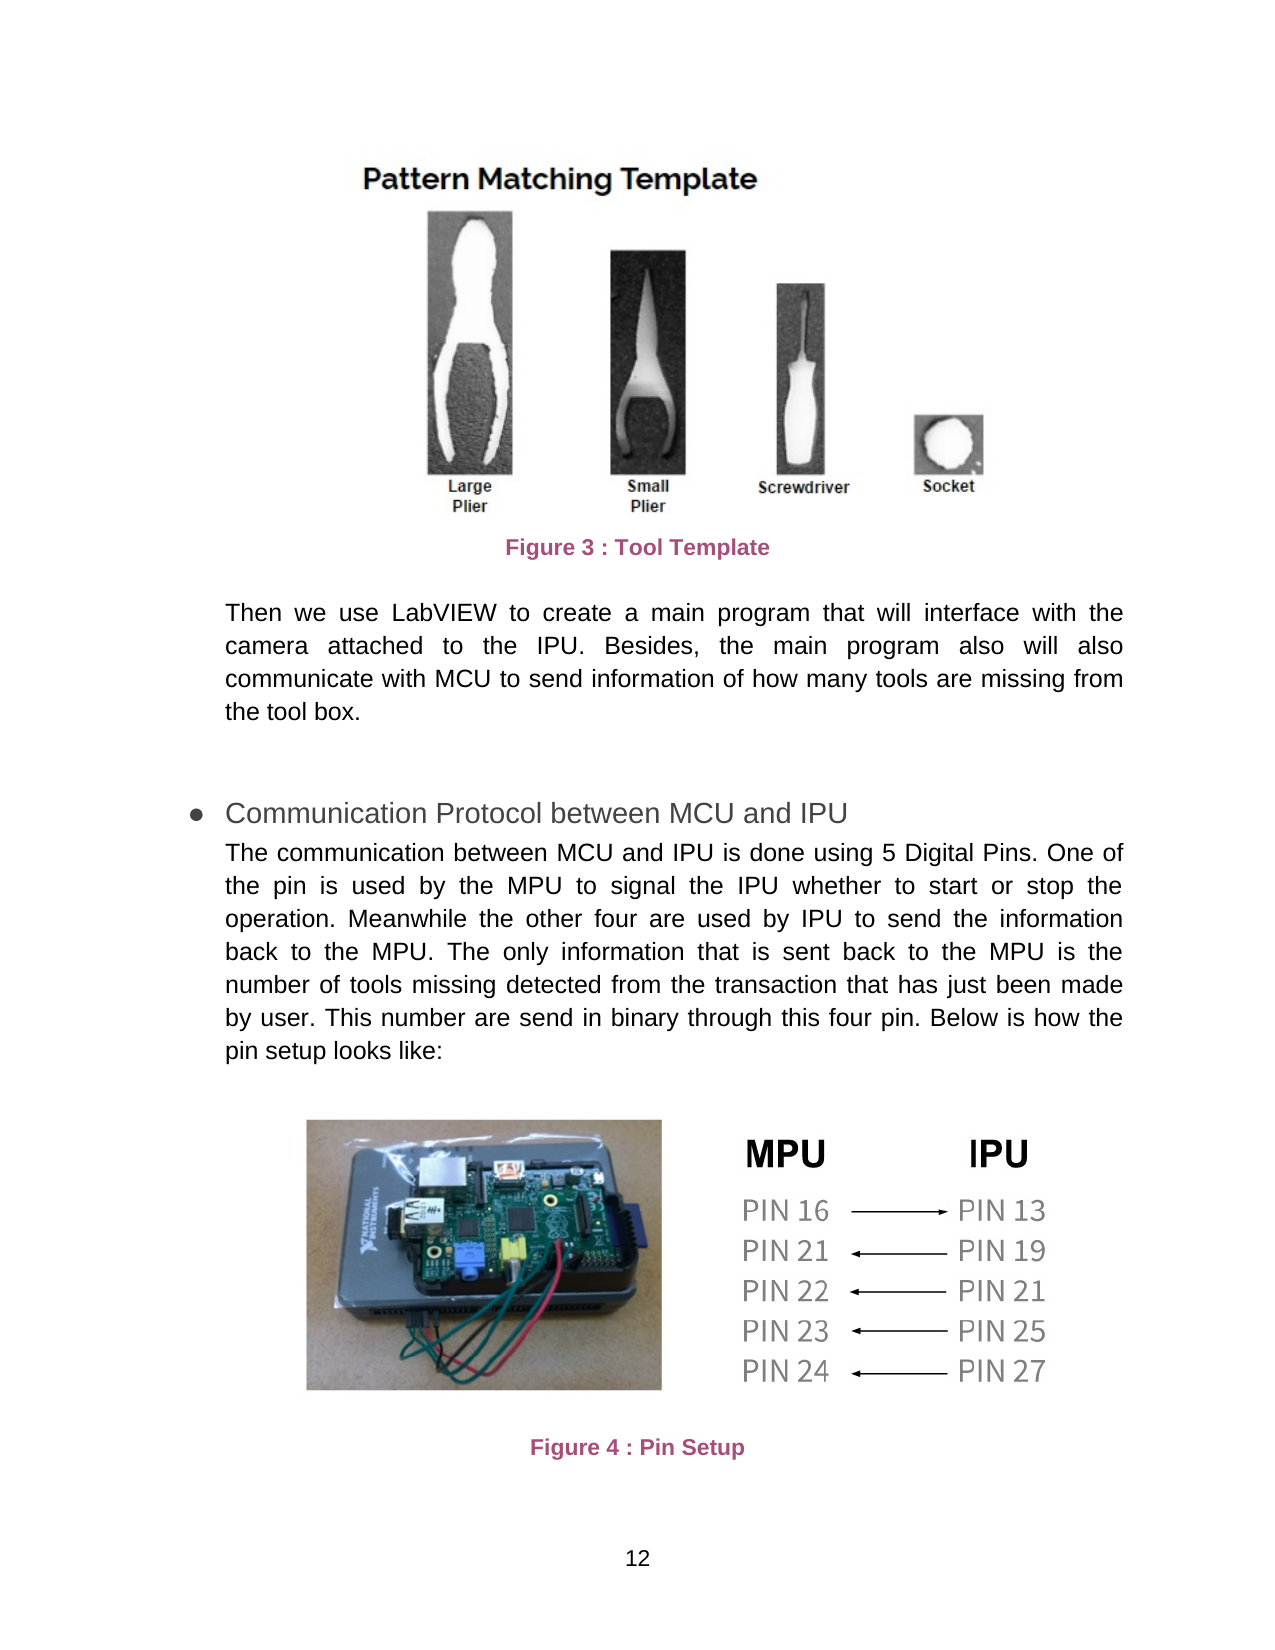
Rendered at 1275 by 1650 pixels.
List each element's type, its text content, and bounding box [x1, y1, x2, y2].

text Figure 4 : Pin Setup [150, 1433, 1125, 1460]
picture [349, 150, 1001, 531]
subtitle Communication Protocol between MCU and IPU [187, 796, 1125, 829]
text The communication between MCU and IPU is done using 5 Digital Pins. One of the pin is used by the MPU to signal the IPU whether to start or stop the operation. Meanwhile the other four are used by IPU to send the information back to the MPU. The only information that is sent back to the MPU is the number of tools missing detected from the transaction that has just been made by user. This number are send in binary through this four pin. Below is how the pin setup looks like: [225, 838, 1125, 1065]
text Figure 3 : Tool Template [150, 534, 1125, 561]
picture [264, 1102, 1086, 1430]
text Then we use LabVIEW to create a main program that will interface with the camera attached to the IPU. Besides, the main program also will also communicate with MCU to send information of how many tools are missing from the tool box. [225, 598, 1125, 725]
